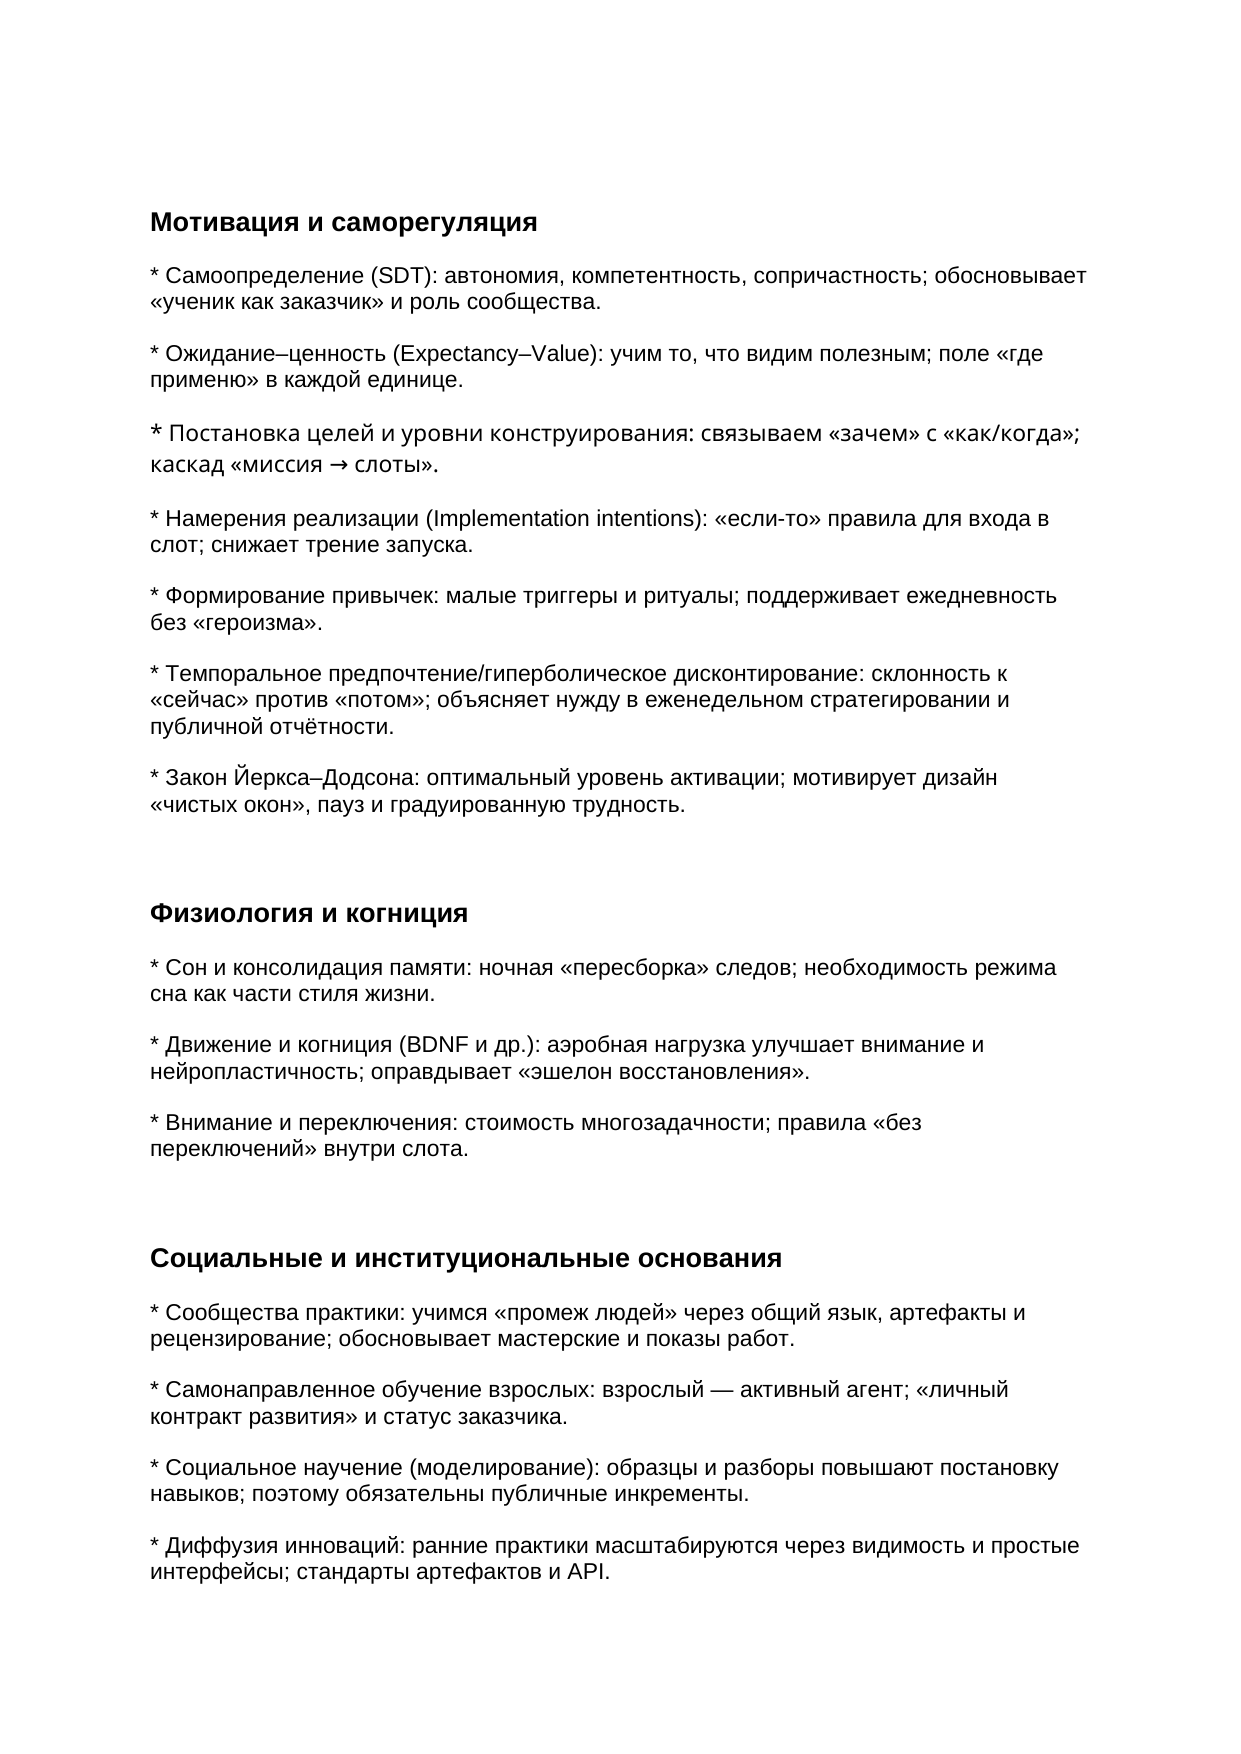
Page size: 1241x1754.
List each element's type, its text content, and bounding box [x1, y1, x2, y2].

text * Ожидание–ценность (Expectancy–Value): учим то, что видим полезным; поле «где применю» в каждой единице. [150, 339, 1090, 392]
subtitle Социальные и институциональные основания [150, 1242, 1090, 1273]
text * Темпоральное предпочтение/гиперболическое дисконтирование: склонность к «сейчас» против «потом»; объясняет нужду в еженедельном стратегировании и публичной отчётности. [150, 660, 1090, 739]
text * Сон и консолидация памяти: ночная «пересборка» следов; необходимость режима сна как части стиля жизни. [150, 954, 1090, 1006]
text * Социальное научение (моделирование): образцы и разборы повышают постановку навыков; поэтому обязательны публичные инкременты. [150, 1454, 1090, 1507]
text * Самоопределение (SDT): автономия, компетентность, сопричастность; обосновывает «ученик как заказчик» и роль сообщества. [150, 262, 1090, 314]
subtitle Физиология и когниция [150, 897, 1090, 929]
text * Намерения реализации (Implementation intentions): «если-то» правила для входа в слот; снижает трение запуска. [150, 505, 1090, 557]
text * Сообщества практики: учимся «промеж людей» через общий язык, артефакты и рецензирование; обосновывает мастерские и показы работ. [150, 1298, 1090, 1351]
text * Диффузия инноваций: ранние практики масштабируются через видимость и простые интерфейсы; стандарты артефактов и API. [150, 1532, 1090, 1584]
text * Движение и когниция (BDNF и др.): аэробная нагрузка улучшает внимание и нейропластичность; оправдывает «эшелон восстановления». [150, 1031, 1090, 1084]
text * Закон Йеркса–Додсона: оптимальный уровень активации; мотивирует дизайн «чистых окон», пауз и градуированную трудность. [150, 764, 1090, 817]
text * Самонаправленное обучение взрослых: взрослый — активный агент; «личный контракт развития» и статус заказчика. [150, 1376, 1090, 1429]
text * Формирование привычек: малые триггеры и ритуалы; поддерживает ежедневность без «героизма». [150, 582, 1090, 635]
text * Постановка целей и уровни конструирования: связываем «зачем» с «как/когда»; каскад «миссия → слоты». [150, 417, 1090, 480]
subtitle Мотивация и саморегуляция [150, 206, 1090, 237]
text * Внимание и переключения: стоимость многозадачности; правила «без переключений» внутри слота. [150, 1109, 1090, 1162]
